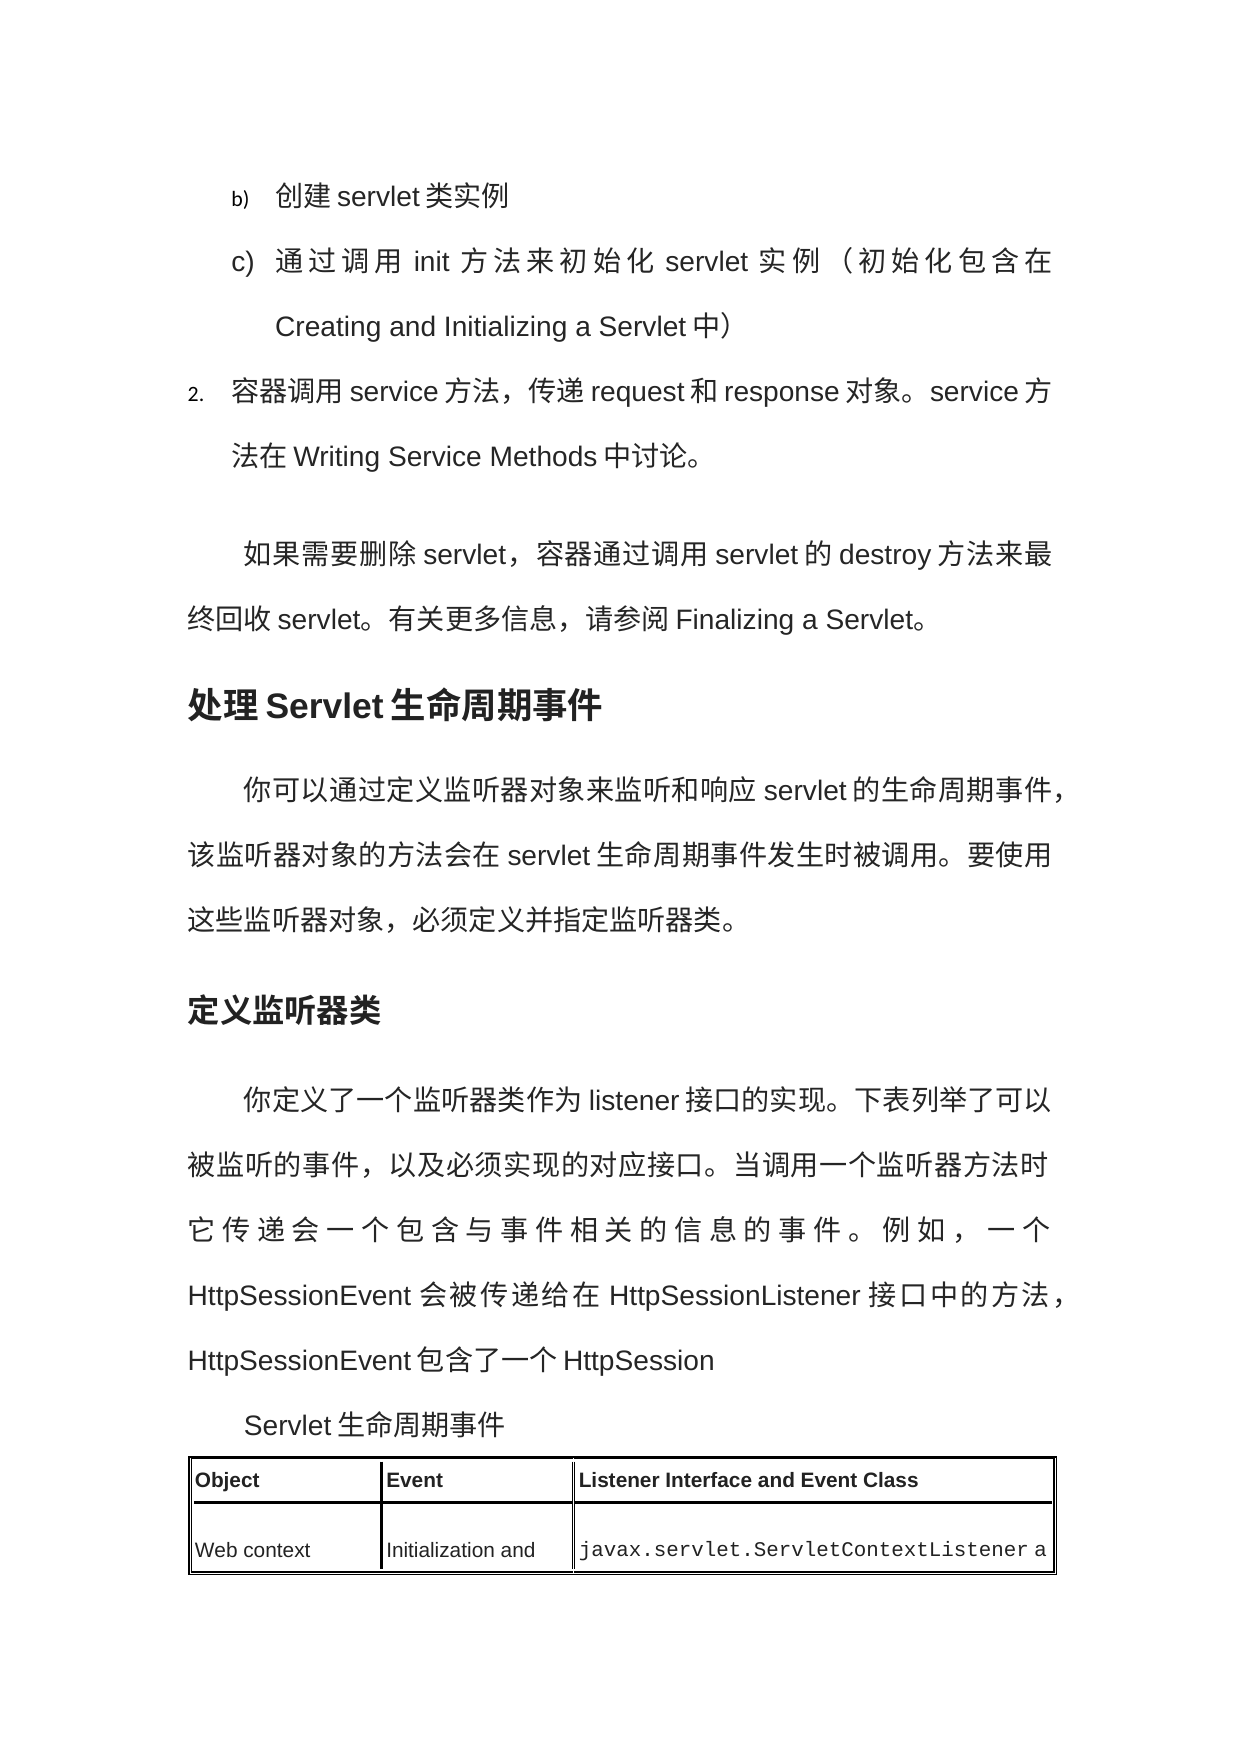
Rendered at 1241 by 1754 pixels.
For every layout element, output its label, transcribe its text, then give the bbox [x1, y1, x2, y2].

table_cell Web context [192, 1501, 381, 1571]
text 如果需要删除servlet，容器通过调用servlet的destroy方法来最终回收servlet。有关更多信息，请参阅Finalizing a Servlet。 [187, 519, 1053, 649]
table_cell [574, 1501, 1053, 1571]
subtitle 定义监听器类 [187, 976, 1053, 1041]
table_header Object [192, 1459, 381, 1501]
table_cell Initialization and destruction [381, 1504, 574, 1571]
list 容器调用service方法，传递request和response对象。service方法在Writing Service Methods中讨论。 [187, 357, 1053, 487]
text 你定义了一个监听器类作为listener接口的实现。下表列举了可以被监听的事件，以及必须实现的对应接口。当调用一个监听器方法时，它传递会一个包含与事件相关的信息的事件。例如，一个HttpSessionEvent会被传递给在HttpSessionListener接口中的方法，HttpSessionEvent包含了一个HttpSession [187, 1066, 1053, 1391]
table_header Event [381, 1459, 574, 1501]
text 你可以通过定义监听器对象来监听和响应servlet的生命周期事件，该监听器对象的方法会在servlet生命周期事件发生时被调用。要使用这些监听器对象，必须定义并指定监听器类。 [187, 756, 1053, 951]
subtitle 处理Servlet生命周期事件 [187, 670, 1053, 735]
list 创建servlet类实例 [231, 162, 1053, 227]
list 通过调用init方法来初始化servlet实例（初始化包含在Creating and Initializing a Servlet中） [231, 227, 1053, 357]
text Servlet生命周期事件 [187, 1391, 1053, 1456]
table_header Listener Interface and Event Class [574, 1459, 1053, 1501]
